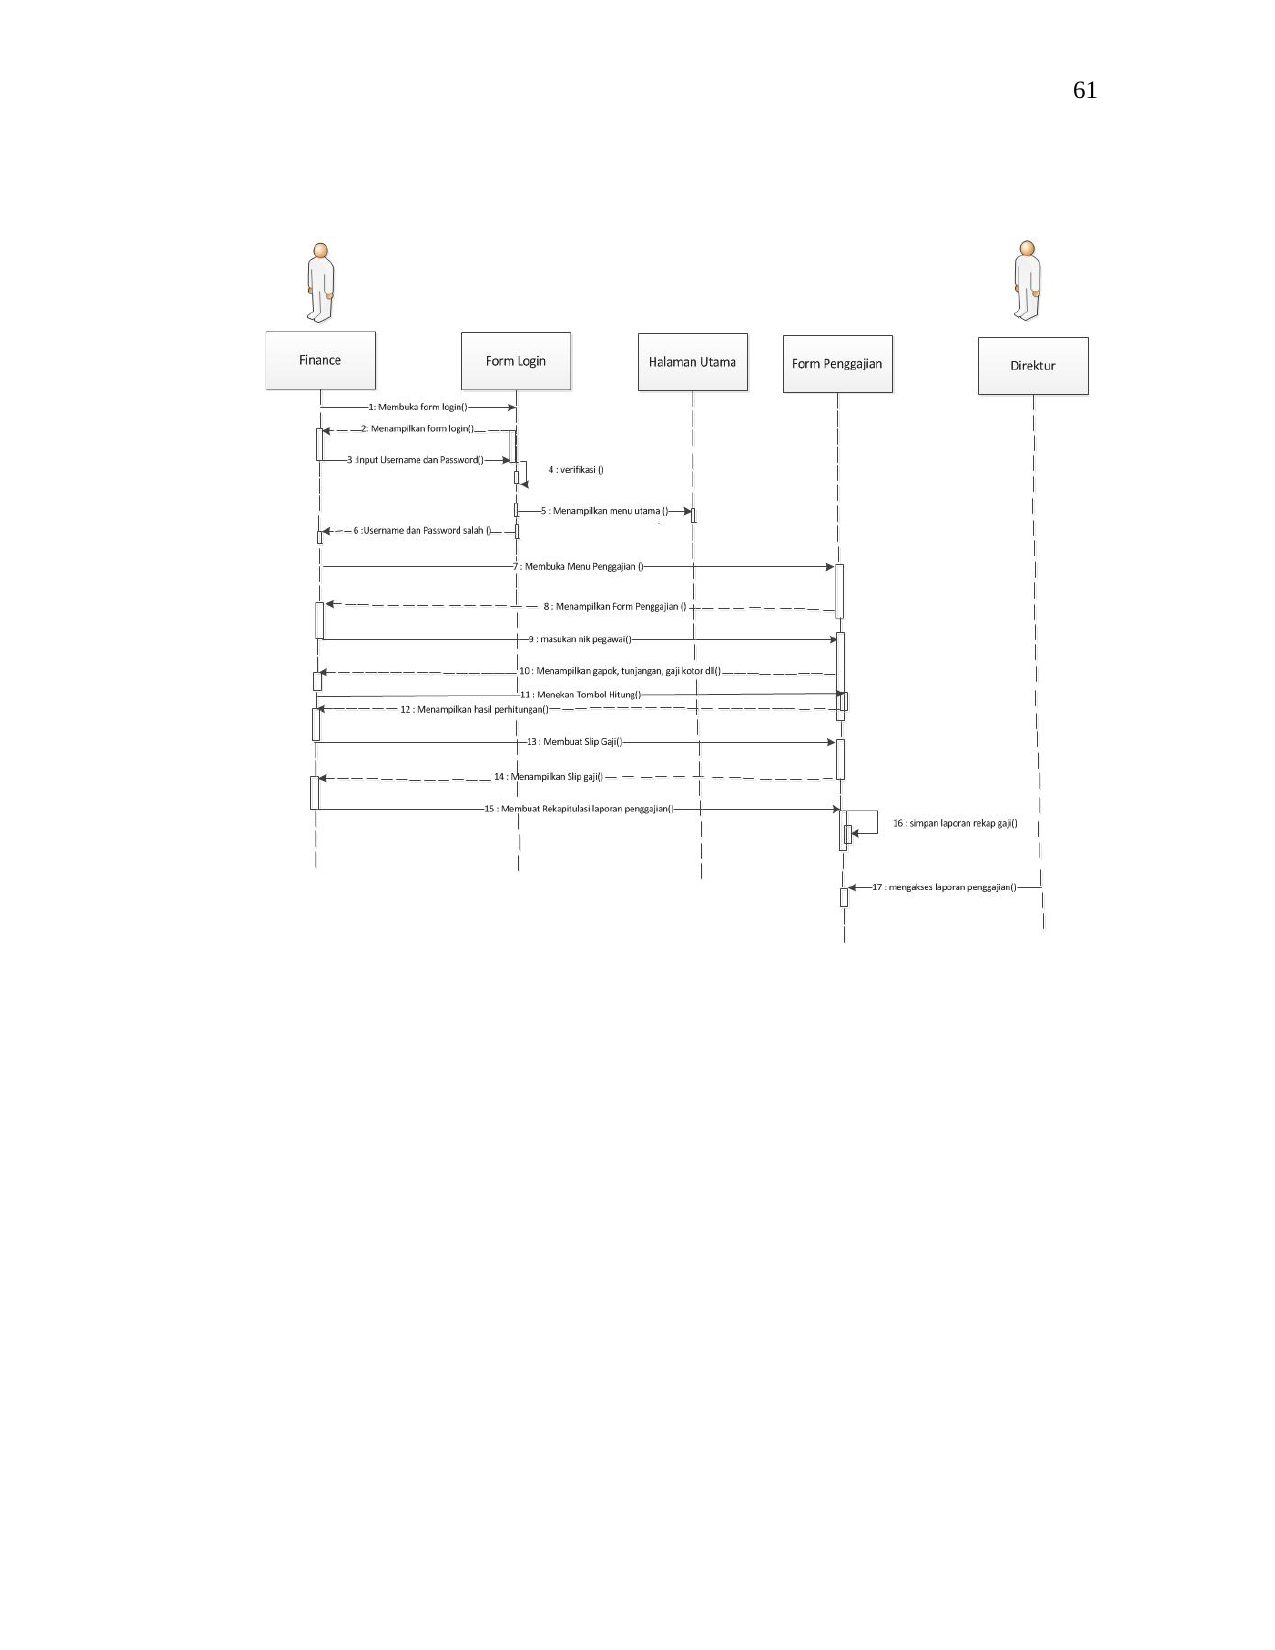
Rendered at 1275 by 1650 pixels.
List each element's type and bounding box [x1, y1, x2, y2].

picture [265, 236, 1090, 944]
